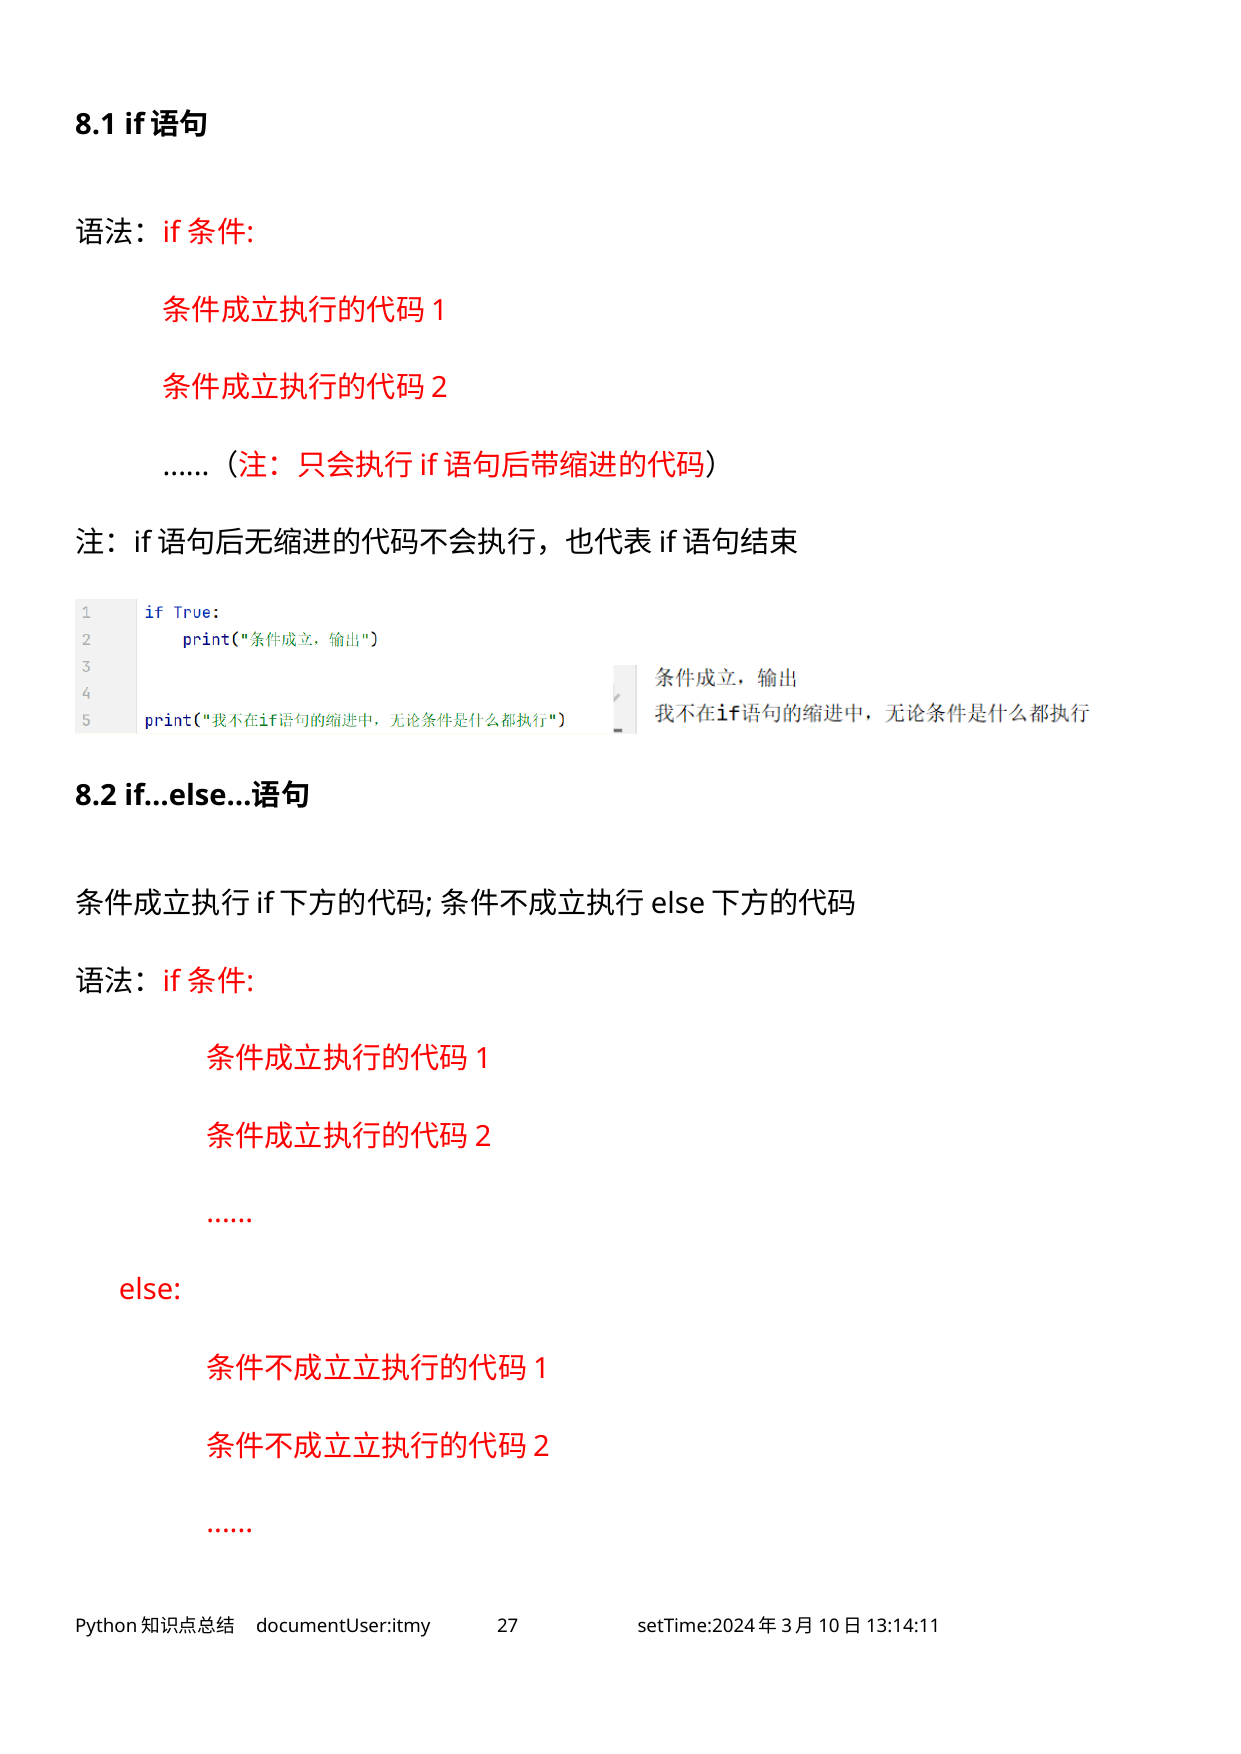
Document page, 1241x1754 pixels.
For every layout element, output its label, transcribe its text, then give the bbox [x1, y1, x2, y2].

text ...... [162, 1178, 1165, 1243]
text else: [75, 1256, 1165, 1321]
subtitle 8.1 if语句 [75, 89, 1165, 154]
text ......（注：只会执行if语句后带缩进的代码） [162, 430, 1165, 495]
text ...... [162, 1488, 1165, 1553]
text 语法：if 条件: [75, 198, 1165, 263]
picture [75, 599, 1152, 734]
text 语法：if 条件: [75, 946, 1165, 1011]
text 注：if语句后无缩进的代码不会执行，也代表if语句结束 [75, 508, 1165, 573]
text 条件成立执行的代码2 [119, 353, 1165, 418]
text 条件成立执行的代码1 [162, 1023, 1165, 1088]
text 条件不成⽴立执行的代码1 [162, 1333, 1165, 1398]
text 条件不成⽴立执行的代码2 [162, 1411, 1165, 1476]
text 条件成立执行的代码1 [119, 275, 1165, 340]
text 条件成立执行if下方的代码; 条件不成立执行else下方的代码 [75, 868, 1165, 933]
subtitle 8.2 if…else…语句 [75, 760, 1165, 825]
text 条件成立执行的代码2 [162, 1101, 1165, 1166]
